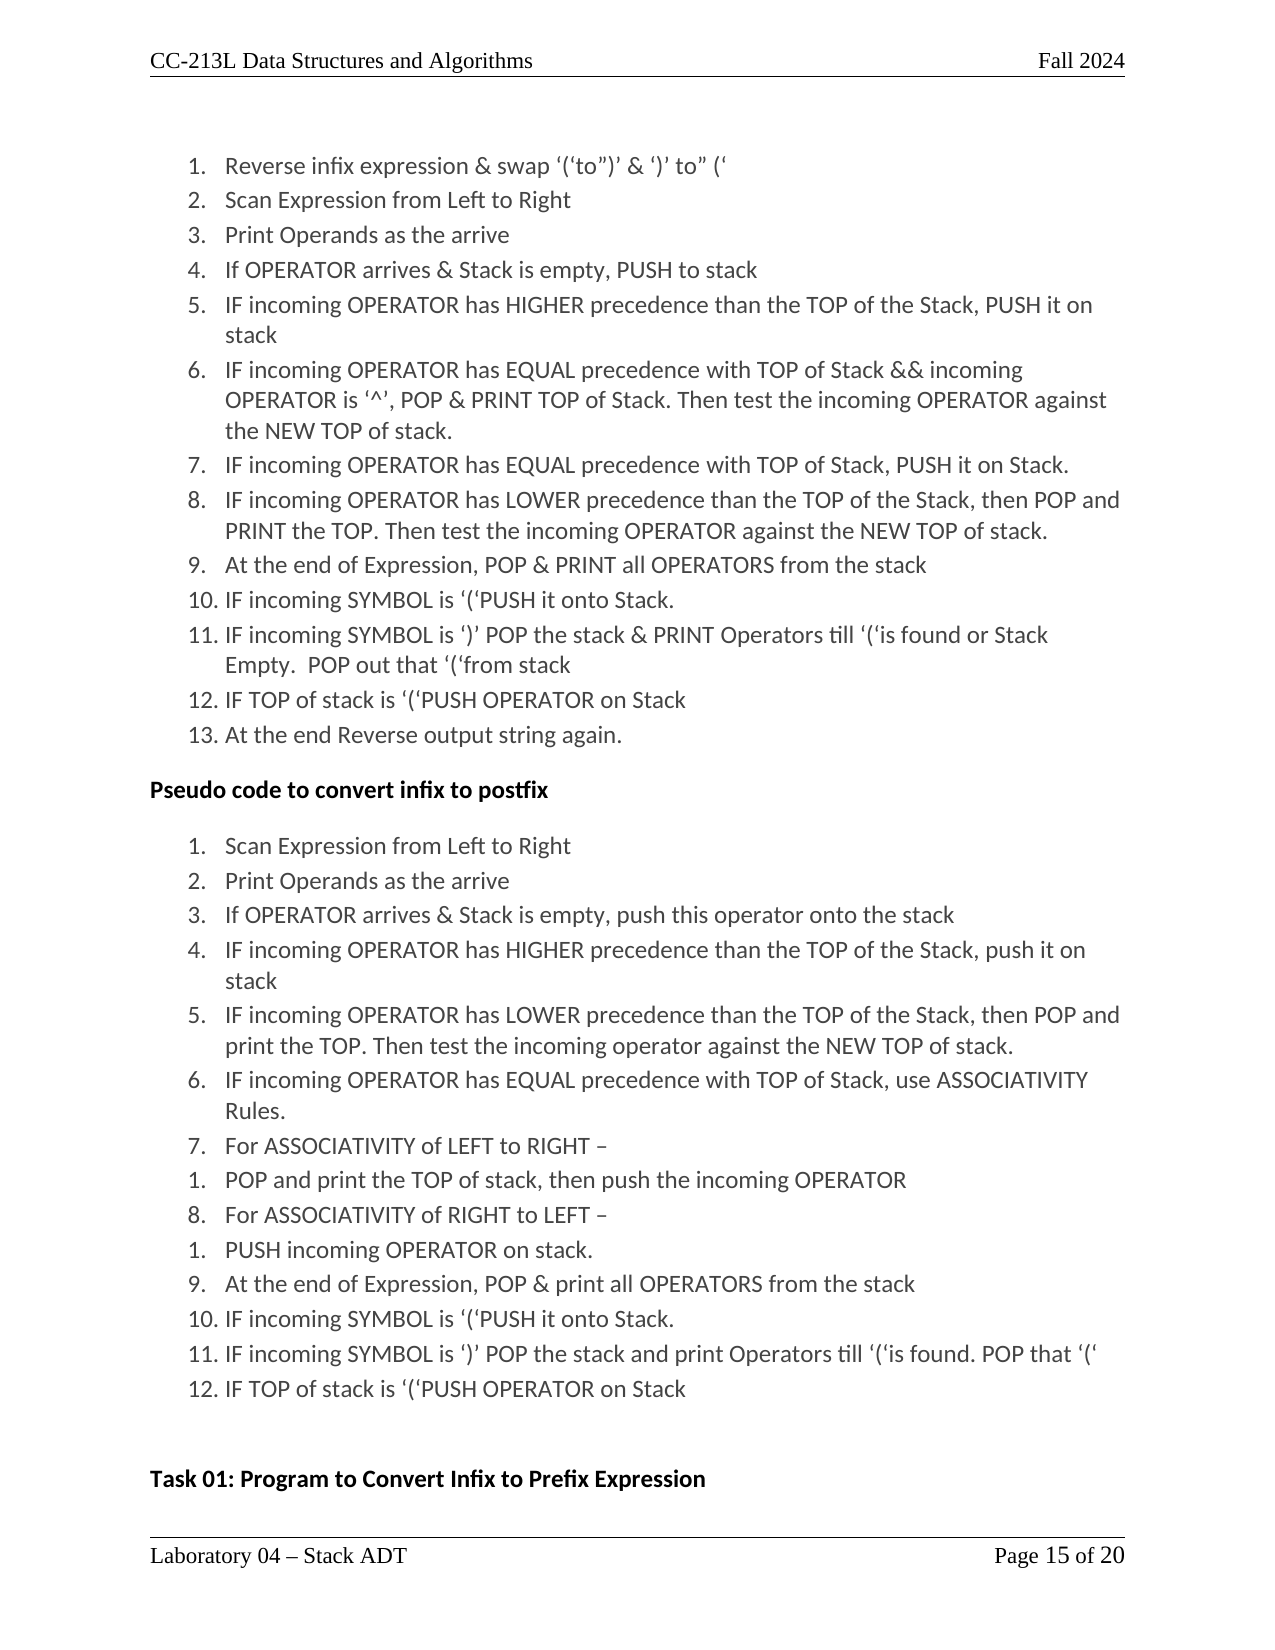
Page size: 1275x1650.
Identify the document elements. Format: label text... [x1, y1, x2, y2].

list IF incoming OPERATOR has LOWER precedence than the TOP of the Stack, then POP and PRINT the TOP. Then test the incoming OPERATOR against the NEW TOP of stack. [187, 484, 1125, 545]
list IF incoming SYMBOL is ‘)’ POP the stack and print Operators till ‘(‘is found. POP that ‘(‘ [187, 1338, 1125, 1368]
list PUSH incoming OPERATOR on stack. [187, 1234, 1125, 1264]
list At the end Reverse output string again. [187, 719, 1125, 749]
list Scan Expression from Left to Right [187, 185, 1125, 215]
list Print Operands as the arrive [187, 865, 1125, 895]
list Print Operands as the arrive [187, 219, 1125, 250]
list If OPERATOR arrives & Stack is empty, PUSH to stack [187, 254, 1125, 284]
list POP and print the TOP of stack, then push the incoming OPERATOR [187, 1164, 1125, 1195]
list IF incoming SYMBOL is ‘(‘PUSH it onto Stack. [187, 1303, 1125, 1334]
list Reverse infix expression & swap ‘(‘to”)’ & ‘)’ to” (‘ [187, 150, 1125, 181]
list IF TOP of stack is ‘(‘PUSH OPERATOR on Stack [187, 684, 1125, 715]
list IF TOP of stack is ‘(‘PUSH OPERATOR on Stack [187, 1373, 1125, 1403]
list At the end of Expression, POP & print all OPERATORS from the stack [187, 1269, 1125, 1299]
list IF incoming OPERATOR has HIGHER precedence than the TOP of the Stack, PUSH it on stack [187, 289, 1125, 350]
list Scan Expression from Left to Right [187, 830, 1125, 861]
list IF incoming SYMBOL is ‘(‘PUSH it onto Stack. [187, 584, 1125, 615]
list If OPERATOR arrives & Stack is empty, push this operator onto the stack [187, 899, 1125, 930]
list IF incoming OPERATOR has HIGHER precedence than the TOP of the Stack, push it on stack [187, 934, 1125, 995]
list IF incoming OPERATOR has EQUAL precedence with TOP of Stack && incoming OPERATOR is ‘^’, POP & PRINT TOP of Stack. Then test the incoming OPERATOR against the NEW TOP of stack. [187, 354, 1125, 446]
list At the end of Expression, POP & PRINT all OPERATORS from the stack [187, 549, 1125, 580]
list For ASSOCIATIVITY of LEFT to RIGHT – [187, 1130, 1125, 1160]
text Task 01: Program to Convert Infix to Prefix Expression [150, 1463, 1125, 1494]
list For ASSOCIATIVITY of RIGHT to LEFT – [187, 1199, 1125, 1230]
list IF incoming SYMBOL is ‘)’ POP the stack & PRINT Operators till ‘(‘is found or Stack Empty. POP out that ‘(‘from stack [187, 619, 1125, 680]
text Pseudo code to convert infix to postfix [150, 774, 1125, 805]
list IF incoming OPERATOR has EQUAL precedence with TOP of Stack, use ASSOCIATIVITY Rules. [187, 1065, 1125, 1126]
list IF incoming OPERATOR has LOWER precedence than the TOP of the Stack, then POP and print the TOP. Then test the incoming operator against the NEW TOP of stack. [187, 999, 1125, 1061]
list IF incoming OPERATOR has EQUAL precedence with TOP of Stack, PUSH it on Stack. [187, 450, 1125, 480]
